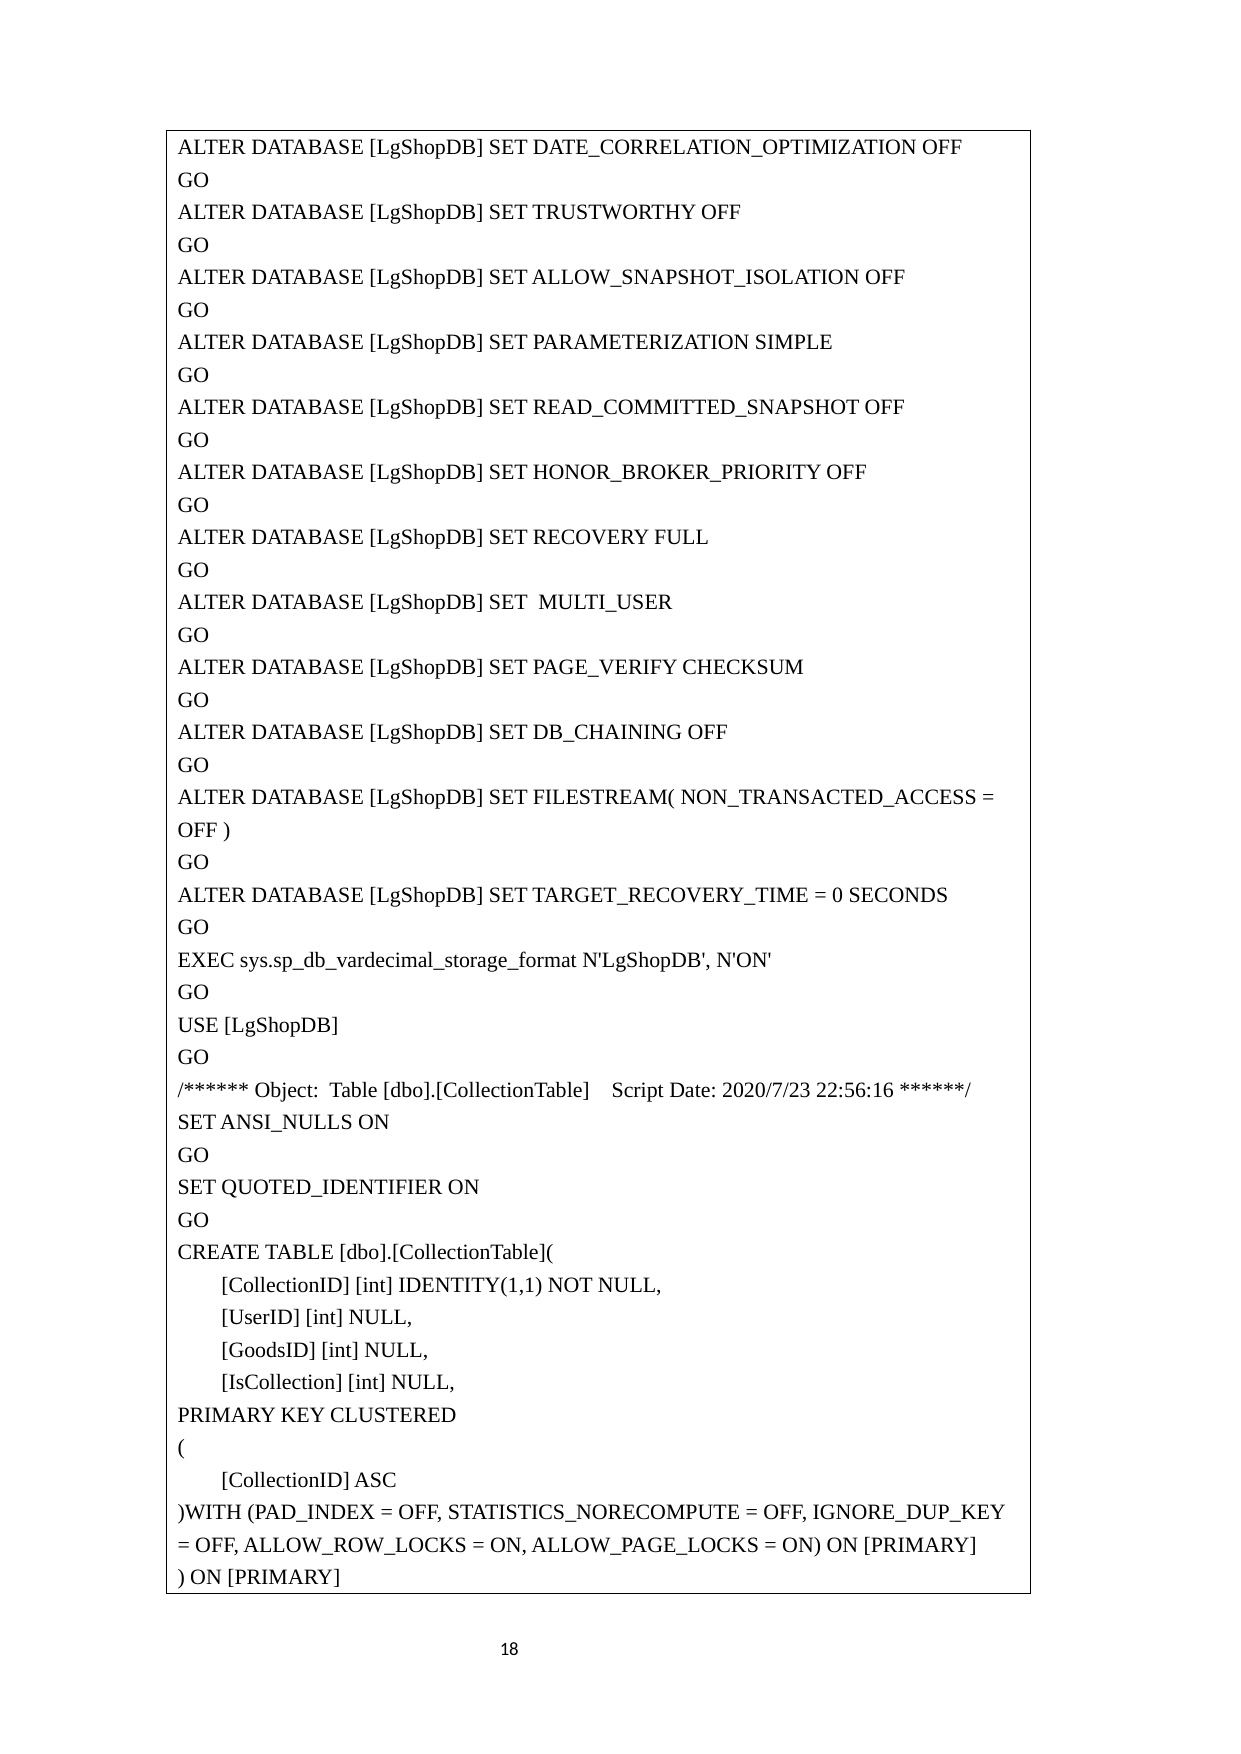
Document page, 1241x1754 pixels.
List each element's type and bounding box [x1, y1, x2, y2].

table_header [167, 131, 1030, 1593]
